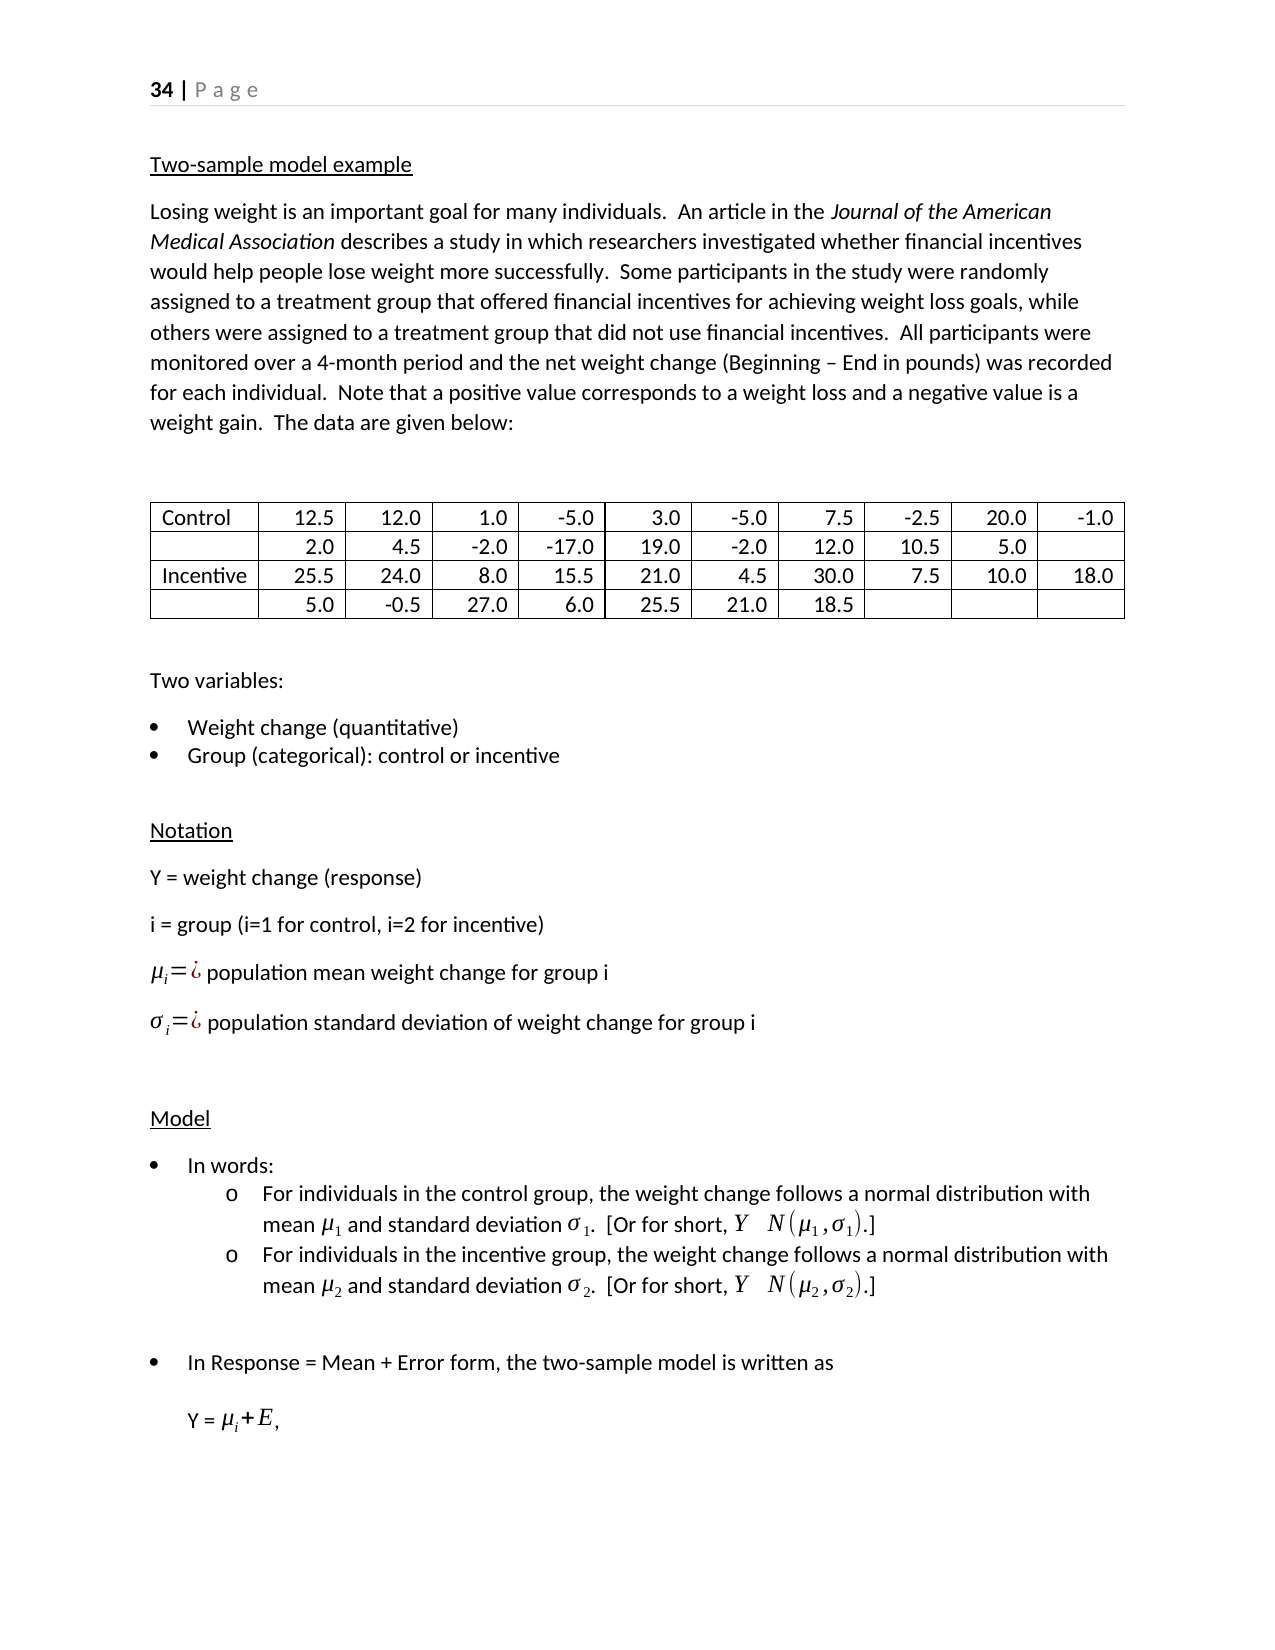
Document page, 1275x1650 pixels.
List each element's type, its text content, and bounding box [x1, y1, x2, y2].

table_cell 21.0 [606, 561, 691, 589]
table_header Control [151, 503, 258, 531]
table_cell [1038, 590, 1124, 618]
table_cell 30.0 [779, 561, 864, 589]
list For individuals in the control group, the weight change follows a normal distribution with mean and standard deviation . [Or for short, .] [225, 1179, 1125, 1240]
text Two-sample model example [150, 150, 1125, 178]
table_cell 7.5 [865, 561, 951, 589]
table_header -5.0 [692, 503, 778, 531]
table_cell 10.5 [865, 532, 951, 560]
table_cell 18.0 [1038, 561, 1124, 589]
table_cell 12.0 [779, 532, 864, 560]
table_header 12.0 [346, 503, 432, 531]
table_header -2.5 [865, 503, 951, 531]
table_cell 8.0 [433, 561, 518, 589]
text population mean weight change for group i [150, 957, 1125, 988]
text i = group (i=1 for control, i=2 for incentive) [150, 910, 1125, 938]
table_cell 4.5 [692, 561, 778, 589]
table_cell [1038, 532, 1124, 560]
table_cell [151, 532, 258, 560]
table_cell 6.0 [519, 590, 604, 618]
table_cell 21.0 [692, 590, 778, 618]
table_cell -2.0 [692, 532, 778, 560]
table_cell 4.5 [346, 532, 432, 560]
list Weight change (quantitative) [150, 713, 1125, 741]
table_cell 5.0 [952, 532, 1037, 560]
table_cell 5.0 [259, 590, 345, 618]
table_cell 27.0 [433, 590, 518, 618]
table_cell 24.0 [346, 561, 432, 589]
text Y = weight change (response) [150, 863, 1125, 891]
list Group (categorical): control or incentive [150, 741, 1125, 769]
table_cell 25.5 [259, 561, 345, 589]
table_header 3.0 [606, 503, 691, 531]
list For individuals in the incentive group, the weight change follows a normal distribution with mean and standard deviation . [Or for short, .] [225, 1240, 1125, 1301]
text Two variables: [150, 666, 1125, 694]
table_header 12.5 [259, 503, 345, 531]
table_cell -2.0 [433, 532, 518, 560]
table_header -1.0 [1038, 503, 1124, 531]
table_cell 19.0 [606, 532, 691, 560]
table_header 1.0 [433, 503, 518, 531]
table_header 20.0 [952, 503, 1037, 531]
text Model [150, 1104, 1125, 1132]
text Losing weight is an important goal for many individuals. An article in the Journal of the American Medical Association describes a study in which researchers investigated whether financial incentives would help people lose weight more successfully. Some participants in the study were randomly assigned to a treatment group that offered financial incentives for achieving weight loss goals, while others were assigned to a treatment group that did not use financial incentives. All participants were monitored over a 4-month period and the net weight change (Beginning – End in pounds) was recorded for each individual. Note that a positive value corresponds to a weight loss and a negative value is a weight gain. The data are given below: [150, 197, 1125, 436]
list In words: [150, 1151, 1125, 1179]
table_cell [865, 590, 951, 618]
table_cell [952, 590, 1037, 618]
table_cell 25.5 [606, 590, 691, 618]
table_cell 10.0 [952, 561, 1037, 589]
table_cell 15.5 [519, 561, 604, 589]
table_header -5.0 [519, 503, 604, 531]
table_cell 2.0 [259, 532, 345, 560]
table_cell 18.5 [779, 590, 864, 618]
table_header 7.5 [779, 503, 864, 531]
table_cell Incentive [151, 561, 258, 589]
table_cell -17.0 [519, 532, 604, 560]
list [150, 1348, 1125, 1463]
table_cell -0.5 [346, 590, 432, 618]
text Notation [150, 816, 1125, 844]
table_cell [151, 590, 258, 618]
text population standard deviation of weight change for group i [150, 1007, 1125, 1038]
